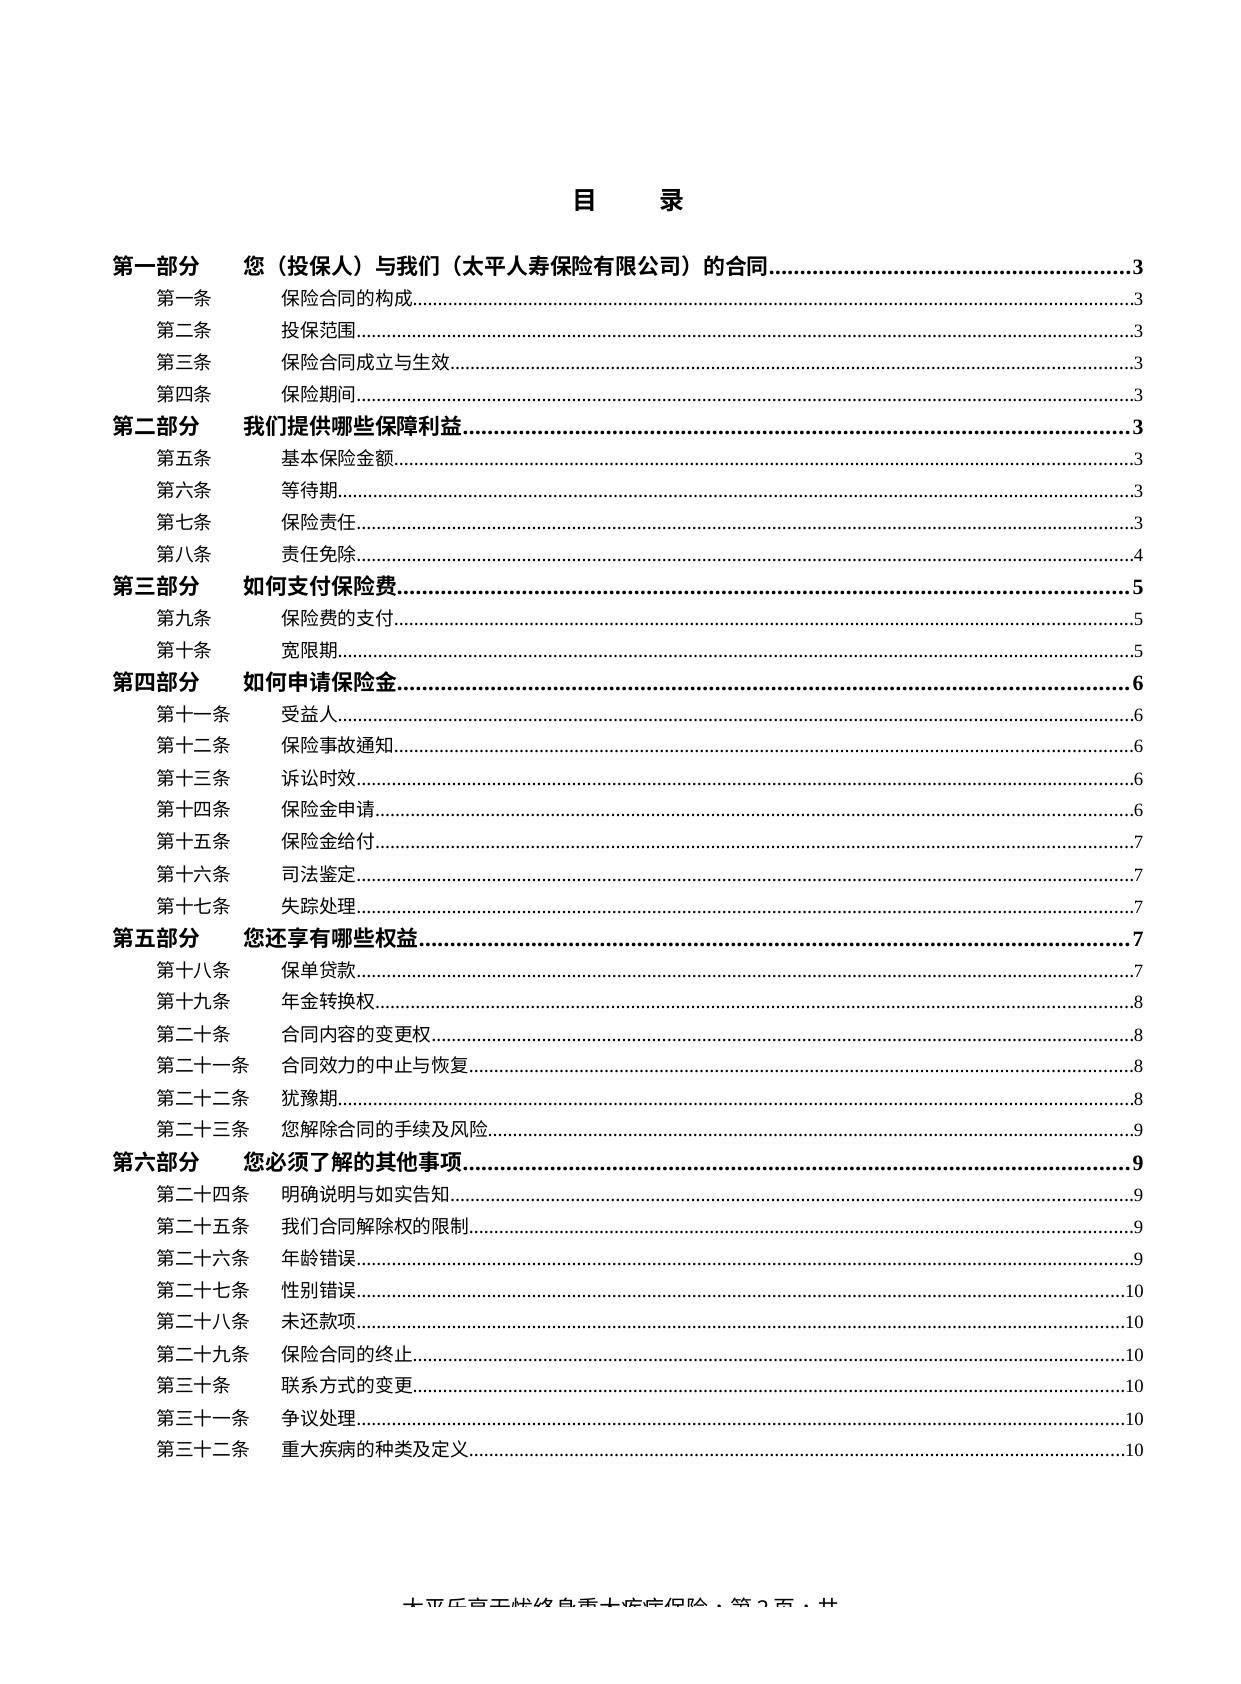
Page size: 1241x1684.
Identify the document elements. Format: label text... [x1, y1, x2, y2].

text 目 录 [102, 183, 1155, 217]
